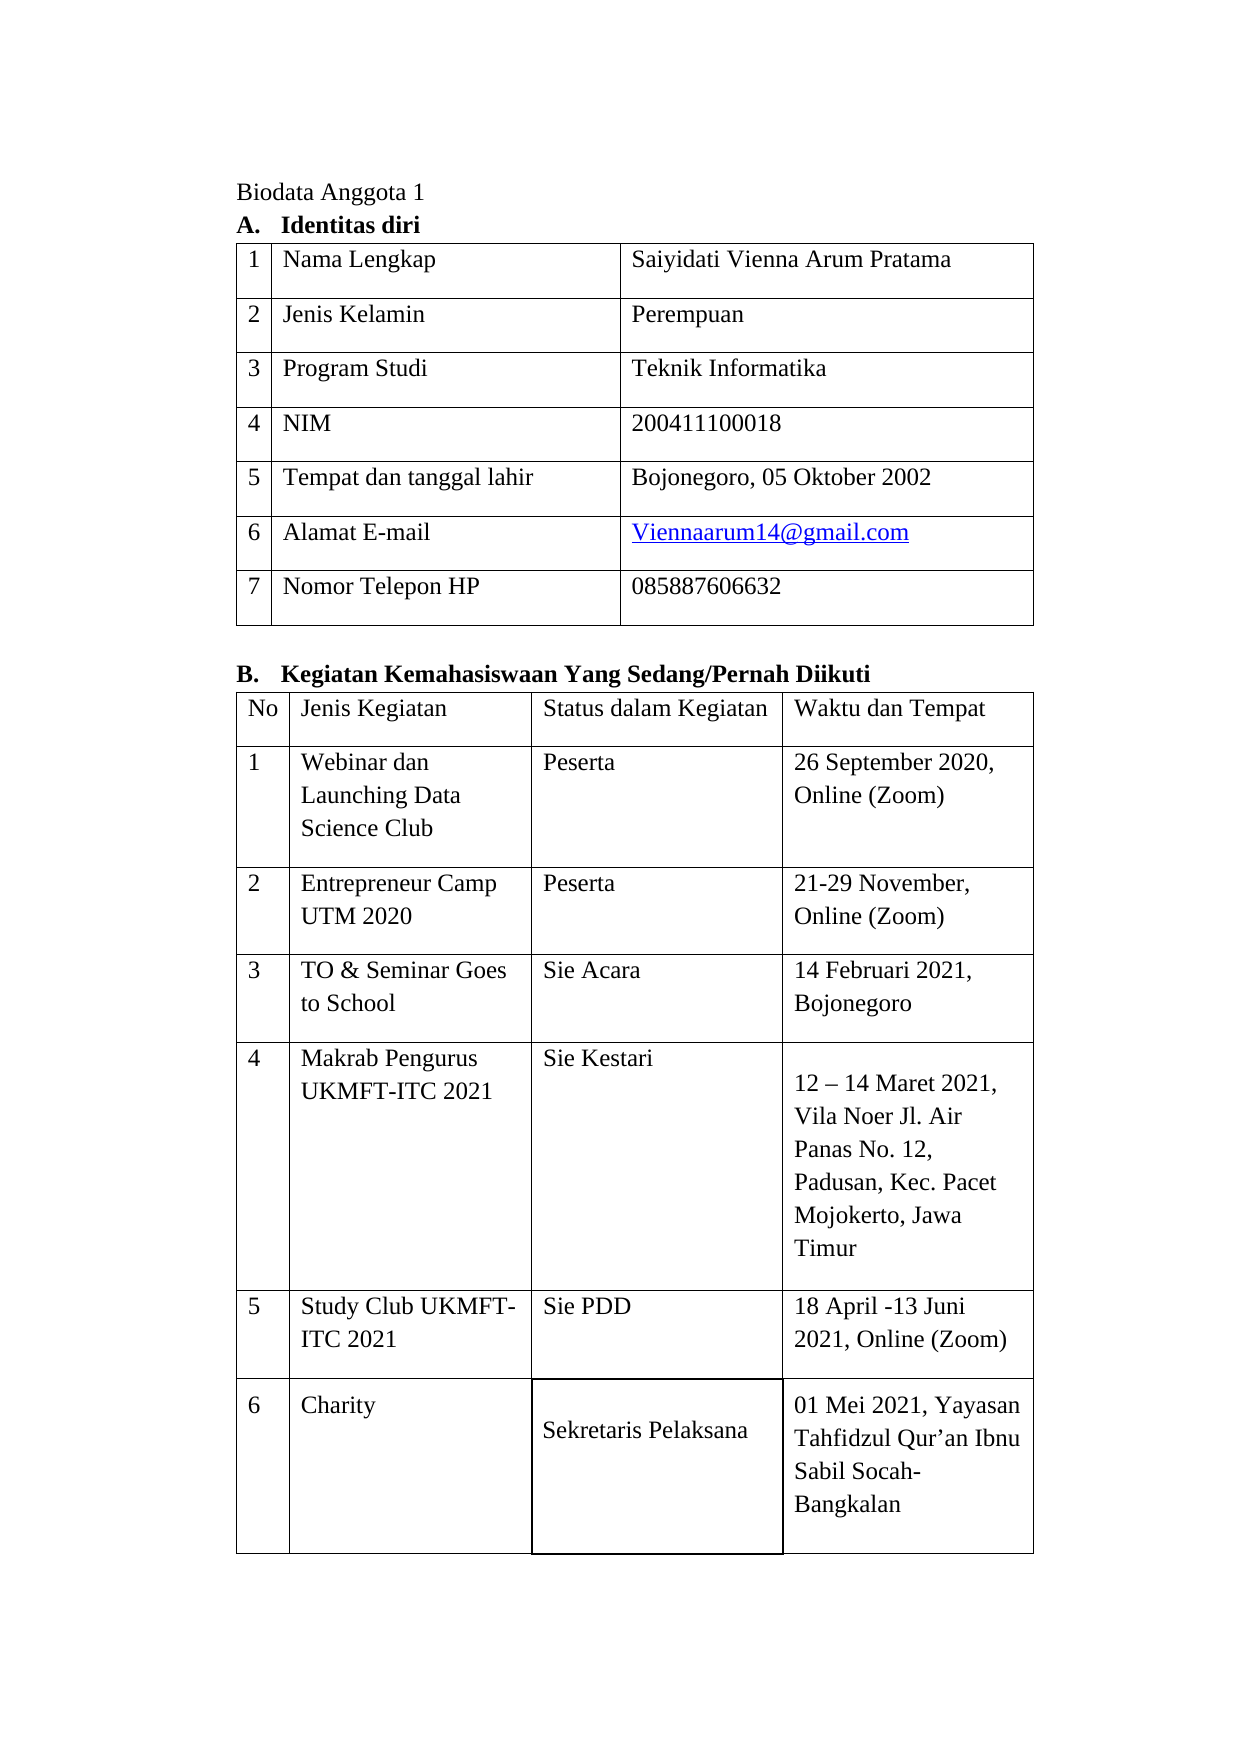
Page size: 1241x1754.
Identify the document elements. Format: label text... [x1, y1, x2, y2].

table_cell 14 Februari 2021, Bojonegoro [783, 955, 1033, 1042]
table_cell Teknik Informatika [621, 353, 1033, 407]
table_cell 1 [237, 747, 289, 867]
table_header 1 [237, 244, 271, 298]
table_cell Sie Acara [532, 955, 782, 1042]
table_cell Nomor Telepon HP [272, 571, 620, 624]
table_cell 3 [237, 955, 289, 1042]
table_cell 6 [237, 517, 271, 570]
table_header No [237, 693, 289, 746]
table_cell TO & Seminar Goes to School [290, 955, 531, 1042]
table_cell Perempuan [621, 299, 1033, 352]
table_cell Viennaarum14@gmail.com [621, 517, 1033, 570]
table_cell 200411100018 [621, 408, 1033, 461]
table_cell 7 [237, 571, 271, 624]
list Identitas diri [236, 210, 1063, 239]
table_cell 3 [237, 353, 271, 407]
table_cell 4 [237, 1043, 289, 1290]
table_cell Alamat E-mail [272, 517, 620, 570]
table_cell 18 April -13 Juni 2021, Online (Zoom) [783, 1291, 1033, 1378]
table_cell 6 [237, 1379, 289, 1553]
table_cell Webinar dan Launching Data Science Club [290, 747, 531, 867]
table_cell 2 [237, 868, 289, 954]
table_cell Charity [290, 1379, 531, 1553]
table_cell 085887606632 [621, 571, 1033, 624]
table_cell Jenis Kelamin [272, 299, 620, 352]
table_cell Bojonegoro, 05 Oktober 2002 [621, 462, 1033, 516]
table_cell Program Studi [272, 353, 620, 407]
table_header Saiyidati Vienna Arum Pratama [621, 244, 1033, 298]
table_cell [533, 1380, 782, 1553]
table_cell 5 [237, 462, 271, 516]
table_cell 4 [237, 408, 271, 461]
table_cell Makrab Pengurus UKMFT-ITC 2021 [290, 1043, 531, 1290]
text Biodata Anggota 1 [236, 177, 1063, 206]
table_header Waktu dan Tempat [783, 693, 1033, 746]
table_cell Peserta [532, 868, 782, 954]
table_header Jenis Kegiatan [290, 693, 531, 746]
table_cell 01 Mei 2021, Yayasan Tahfidzul Qur’an Ibnu Sabil Socah-Bangkalan [784, 1379, 1033, 1553]
table_cell Sie Kestari [532, 1043, 782, 1290]
table_cell 2 [237, 299, 271, 352]
table_cell Sie PDD [532, 1291, 782, 1378]
table_cell NIM [272, 408, 620, 461]
table_cell Study Club UKMFT-ITC 2021 [290, 1291, 531, 1378]
table_cell 5 [237, 1291, 289, 1378]
table_cell 12 – 14 Maret 2021, Vila Noer Jl. Air Panas No. 12, Padusan, Kec. Pacet Mojokerto, Jawa Timur [783, 1043, 1033, 1290]
table_cell Tempat dan tanggal lahir [272, 462, 620, 516]
table_cell Peserta [532, 747, 782, 867]
list Kegiatan Kemahasiswaan Yang Sedang/Pernah Diikuti [236, 659, 1063, 687]
table_header Nama Lengkap [272, 244, 620, 298]
table_cell Entrepreneur Camp UTM 2020 [290, 868, 531, 954]
table_header Status dalam Kegiatan [532, 693, 782, 746]
table_cell 26 September 2020, Online (Zoom) [783, 747, 1033, 867]
table_cell 21-29 November, Online (Zoom) [783, 868, 1033, 954]
